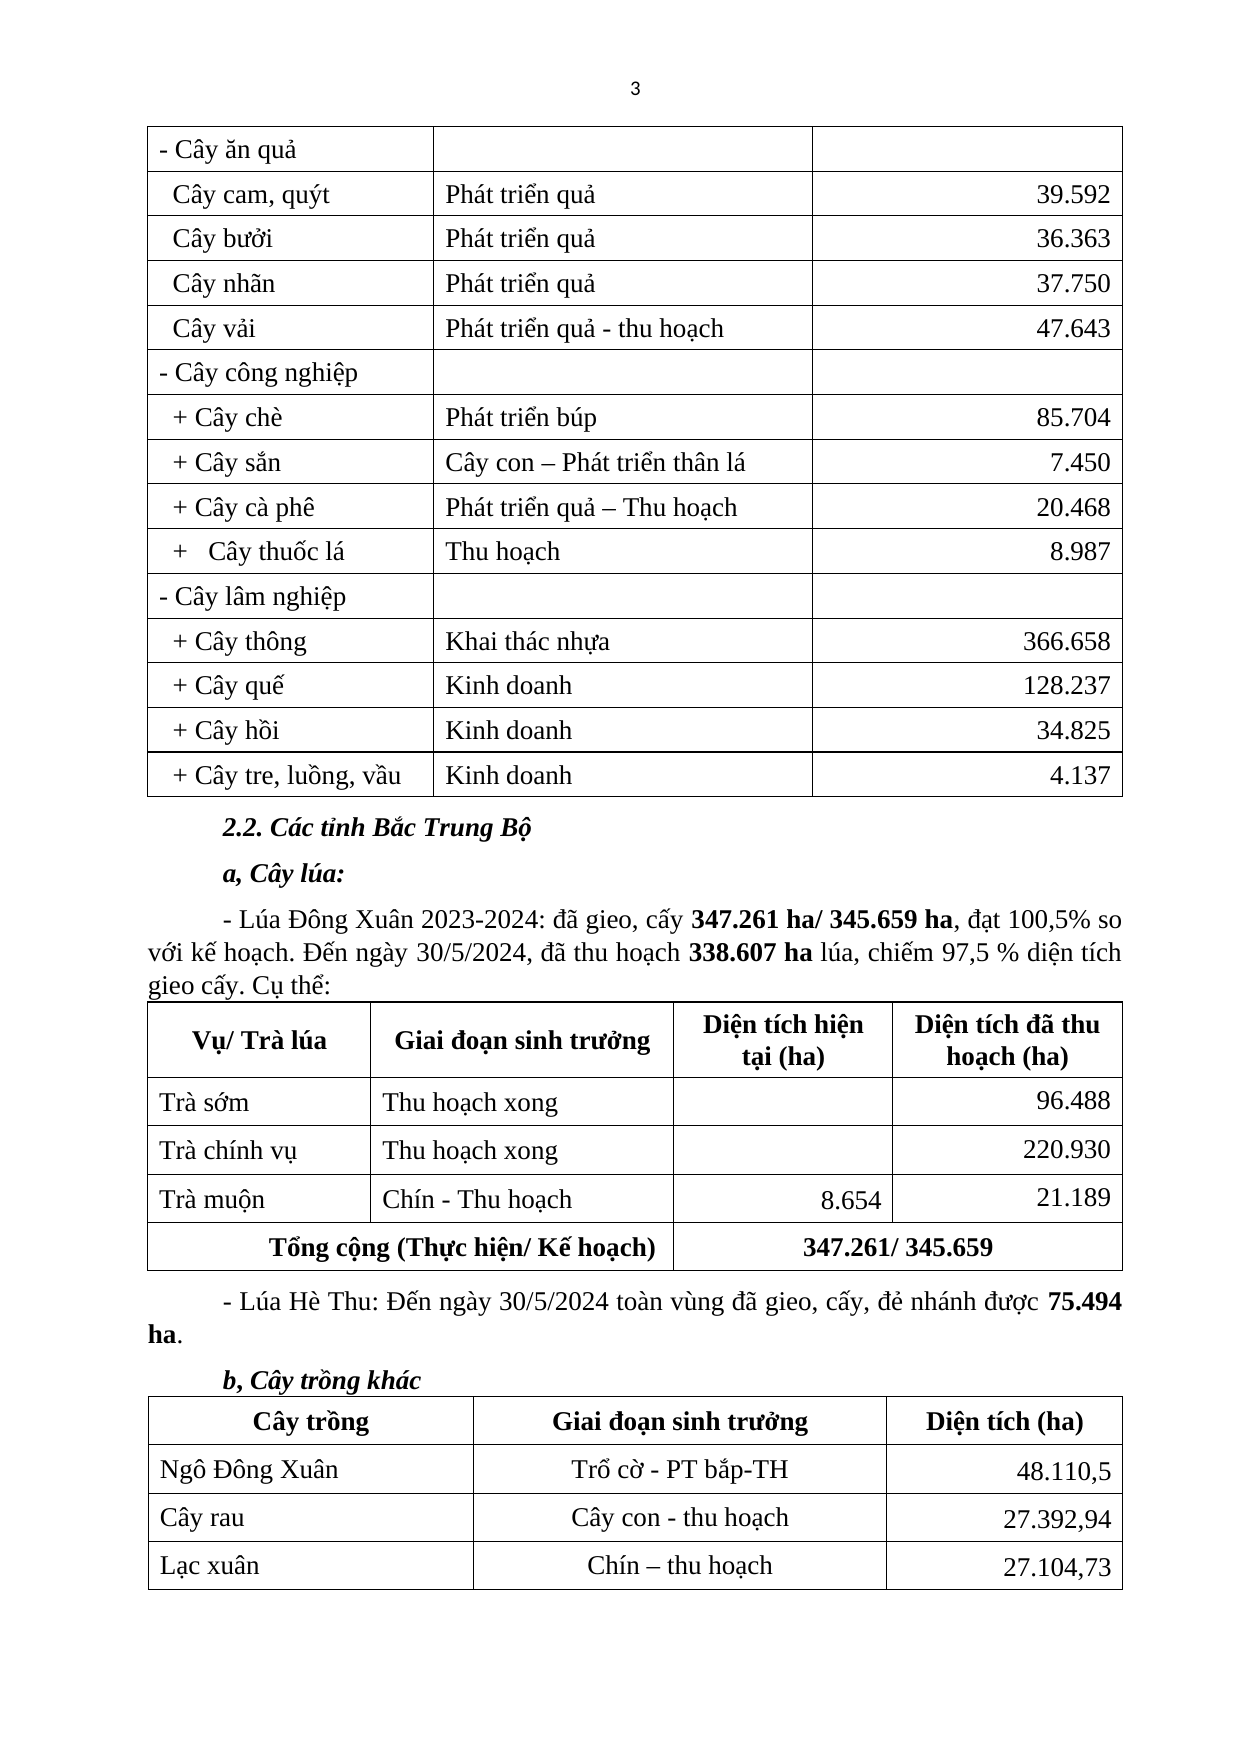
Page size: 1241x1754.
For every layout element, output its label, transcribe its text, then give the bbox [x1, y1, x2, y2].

table_cell Tổng cộng (Thực hiện/ Kế hoạch) [148, 1223, 673, 1270]
text - Lúa Hè Thu: Đến ngày 30/5/2024 toàn vùng đã gieo, cấy, đẻ nhánh được 75.494 ha. [148, 1284, 1122, 1350]
table_cell [434, 127, 812, 171]
table_cell Phát triển quả [434, 216, 812, 260]
table_cell 96.488 [893, 1078, 1122, 1125]
table_cell Phát triển quả - thu hoạch [434, 306, 812, 349]
table_cell Chín - Thu hoạch [371, 1175, 673, 1222]
table_cell 34.825 [813, 708, 1122, 751]
table_cell 39.592 [813, 172, 1122, 215]
table_header Diện tích đã thu hoạch (ha) [893, 1003, 1122, 1077]
table_header Diện tích hiện tại (ha) [674, 1003, 892, 1077]
table_cell 20.468 [813, 484, 1122, 528]
table_cell Lạc xuân [149, 1542, 473, 1589]
text 2.2. Các tỉnh Bắc Trung Bộ [148, 810, 1122, 843]
text b, Cây trồng khác [148, 1363, 1122, 1396]
table_header Vụ/ Trà lúa [148, 1003, 370, 1077]
text - Lúa Đông Xuân 2023-2024: đã gieo, cấy 347.261 ha/ 345.659 ha, đạt 100,5% so với kế hoạch. Đến ngày 30/5/2024, đã thu hoạch 338.607 ha lúa, chiếm 97,5 % diện tích gieo cấy. Cụ thể: [148, 901, 1122, 1001]
table_cell 128.237 [813, 663, 1122, 707]
table_cell [813, 350, 1122, 394]
table_cell + Cây cà phê [148, 484, 433, 528]
table_header Diện tích (ha) [887, 1397, 1122, 1444]
table_cell [674, 1126, 892, 1174]
table_cell Phát triển quả [434, 261, 812, 304]
table_cell Trà sớm [148, 1078, 370, 1125]
table_cell [434, 350, 812, 394]
table_cell Cây rau [149, 1494, 473, 1541]
table_cell Chín – thu hoạch [474, 1542, 886, 1589]
table_cell 21.189 [893, 1175, 1122, 1222]
table_cell 27.104,73 [887, 1542, 1122, 1589]
table_cell Cây cam, quýt [148, 172, 433, 215]
table_cell 366.658 [813, 619, 1122, 662]
table_cell + Cây hồi [148, 708, 433, 751]
table_cell Cây bưởi [148, 216, 433, 260]
table_cell 7.450 [813, 440, 1122, 483]
table_cell Trà muộn [148, 1175, 370, 1222]
table_cell 347.261/ 345.659 [674, 1223, 1122, 1270]
table_cell Kinh doanh [434, 708, 812, 751]
table_cell 36.363 [813, 216, 1122, 260]
table_cell 47.643 [813, 306, 1122, 349]
table_cell + Cây thuốc lá [148, 529, 433, 573]
table_cell + Cây chè [148, 395, 433, 439]
table_cell Phát triển quả – Thu hoạch [434, 484, 812, 528]
table_cell Thu hoạch xong [371, 1078, 673, 1125]
table_cell 48.110,5 [887, 1445, 1122, 1492]
table_cell 8.987 [813, 529, 1122, 573]
table_cell Thu hoạch [434, 529, 812, 573]
table_cell - Cây lâm nghiệp [148, 574, 433, 617]
table_header Cây trồng [149, 1397, 473, 1444]
table_cell 4.137 [813, 753, 1122, 796]
table_cell + Cây tre, luồng, vầu [148, 753, 433, 796]
table_cell Kinh doanh [434, 663, 812, 707]
table_cell Khai thác nhựa [434, 619, 812, 662]
table_cell [813, 574, 1122, 617]
table_cell Kinh doanh [434, 753, 812, 796]
table_cell Ngô Đông Xuân [149, 1445, 473, 1492]
table_header Giai đoạn sinh trưởng [474, 1397, 886, 1444]
table_cell [813, 127, 1122, 171]
table_cell Cây nhãn [148, 261, 433, 304]
table_cell Cây vải [148, 306, 433, 349]
table_cell + Cây thông [148, 619, 433, 662]
table_cell - Cây ăn quả [148, 127, 433, 171]
table_cell 220.930 [893, 1126, 1122, 1174]
table_header Giai đoạn sinh trưởng [371, 1003, 673, 1077]
table_cell Cây con – Phát triển thân lá [434, 440, 812, 483]
table_cell 85.704 [813, 395, 1122, 439]
table_cell - Cây công nghiệp [148, 350, 433, 394]
table_cell Phát triển búp [434, 395, 812, 439]
table_cell 27.392,94 [887, 1494, 1122, 1541]
table_cell Trà chính vụ [148, 1126, 370, 1174]
table_cell [674, 1078, 892, 1125]
table_cell 8.654 [674, 1175, 892, 1222]
table_cell Phát triển quả [434, 172, 812, 215]
table_cell Thu hoạch xong [371, 1126, 673, 1174]
table_cell Trổ cờ - PT bắp-TH [474, 1445, 886, 1492]
table_cell Cây con - thu hoạch [474, 1494, 886, 1541]
table_cell + Cây quế [148, 663, 433, 707]
table_cell + Cây sắn [148, 440, 433, 483]
table_cell 37.750 [813, 261, 1122, 304]
text a, Cây lúa: [148, 856, 1122, 889]
table_cell [434, 574, 812, 617]
